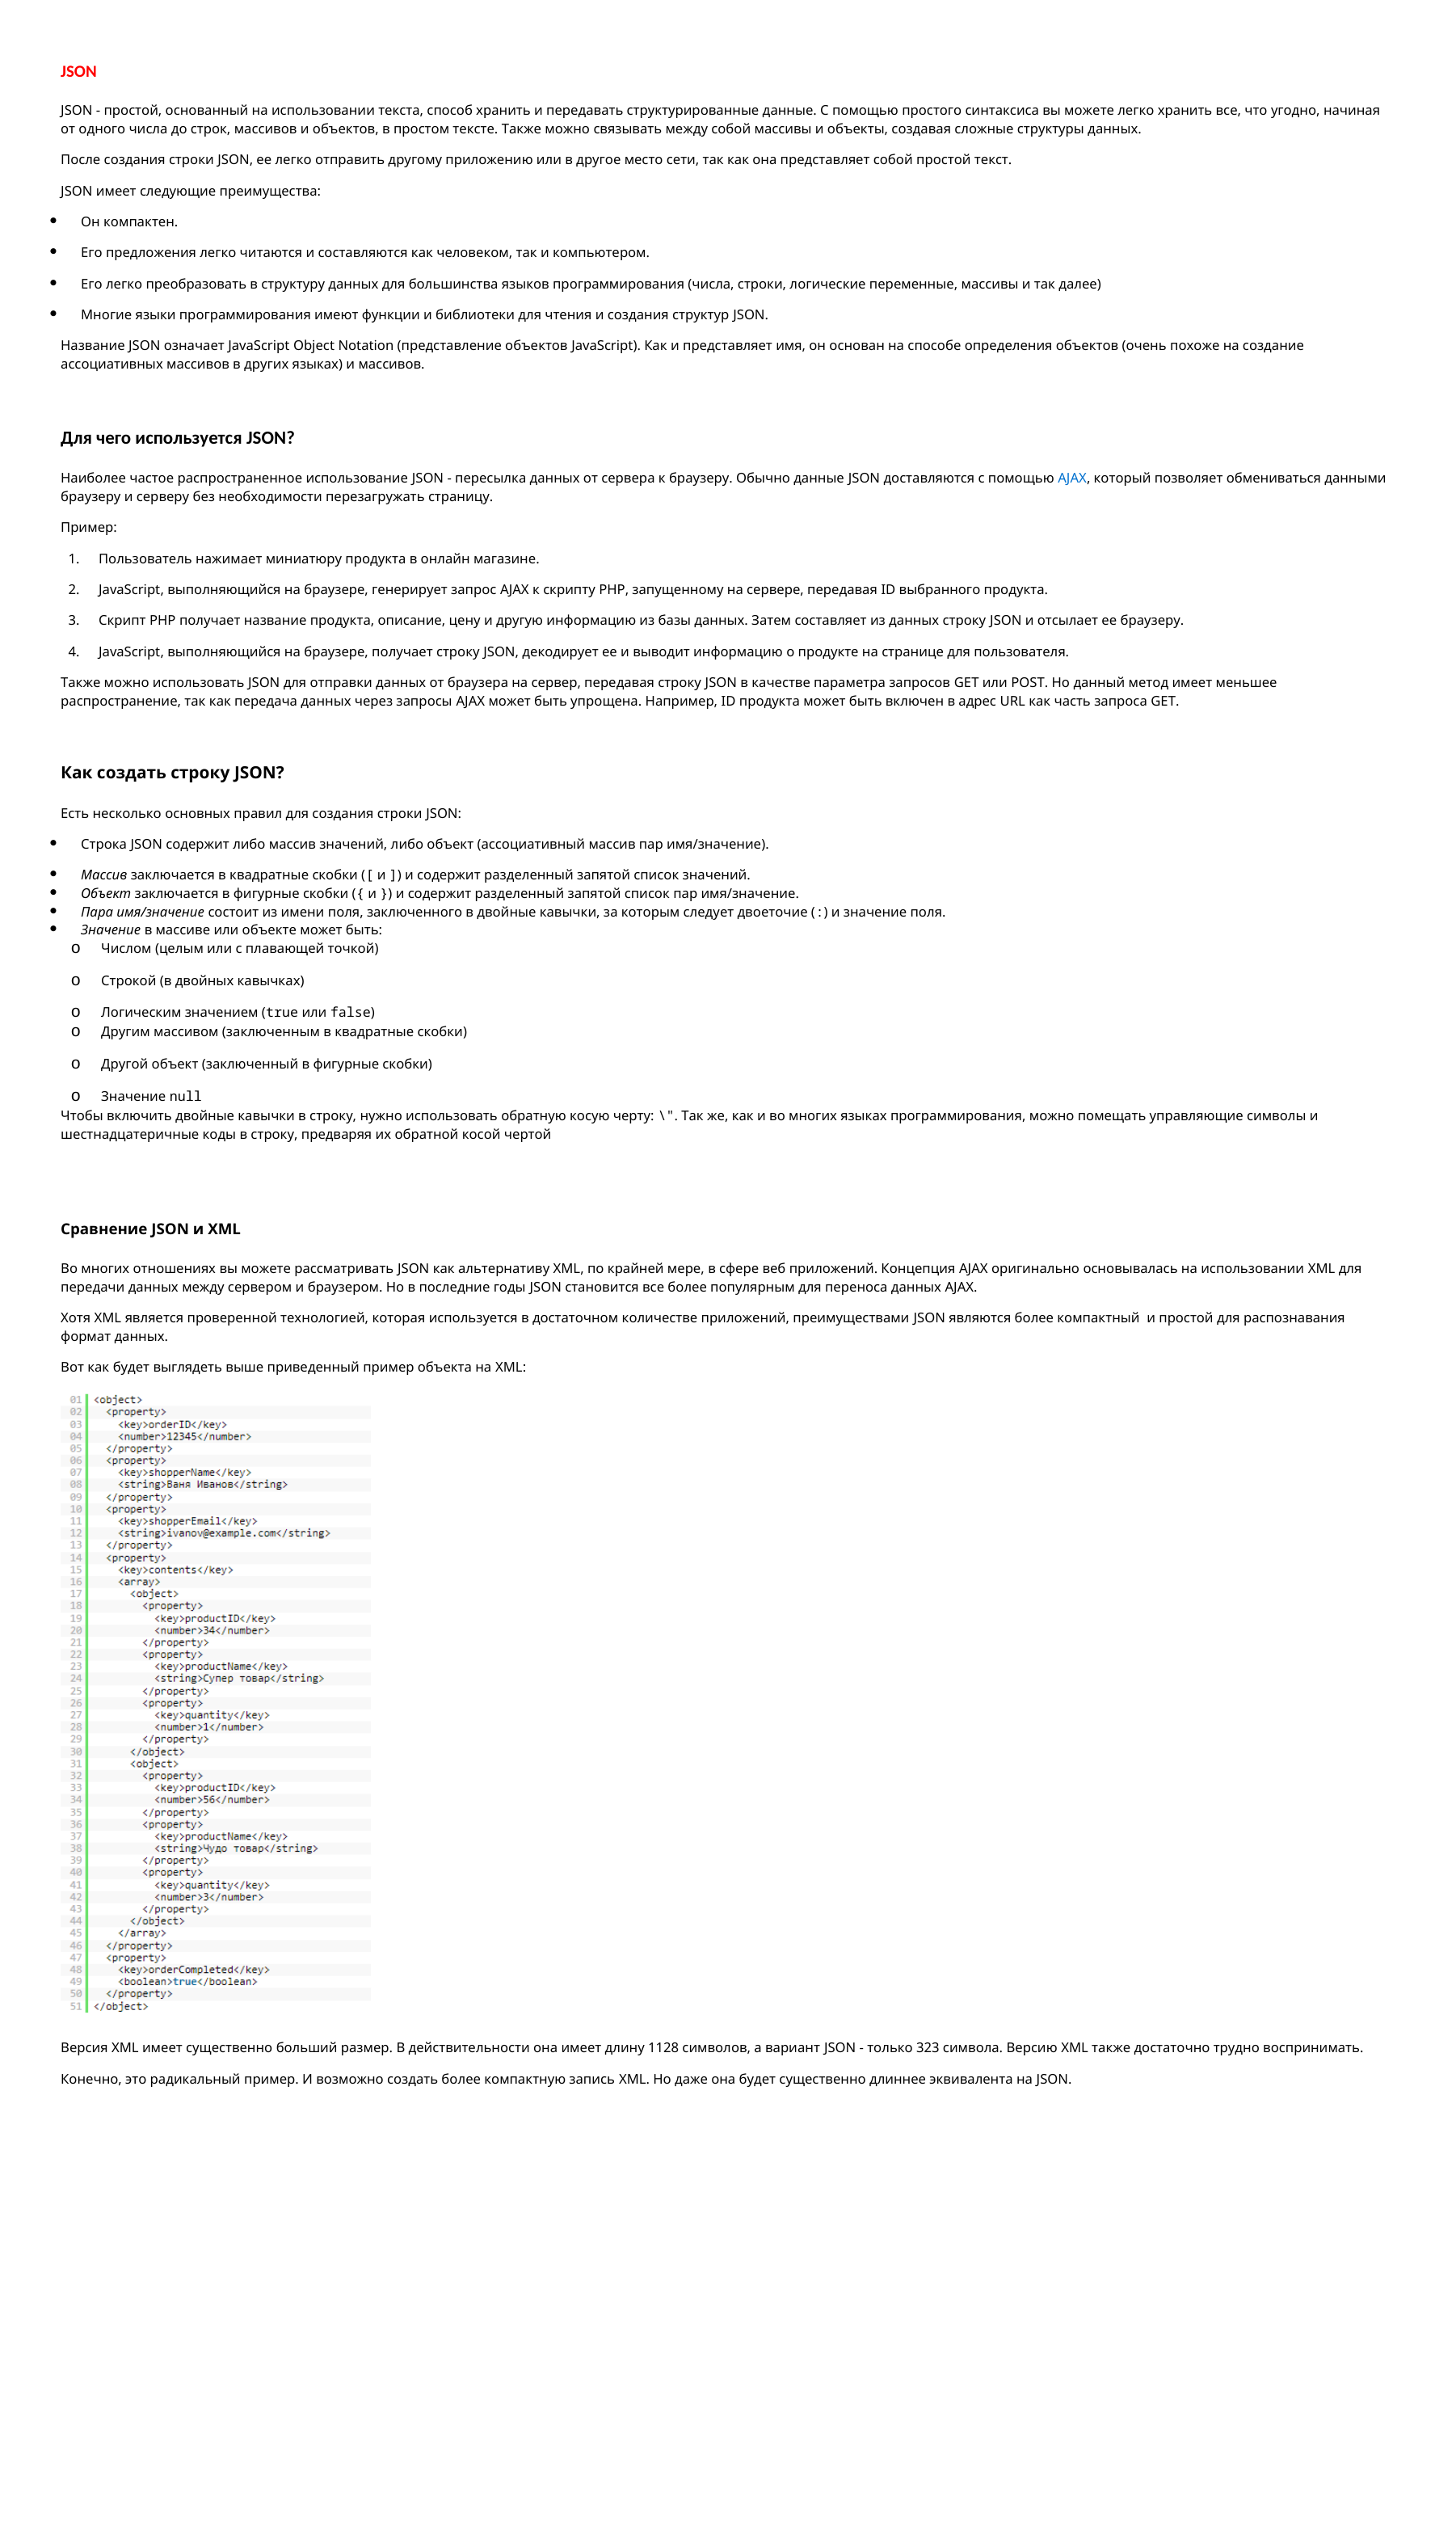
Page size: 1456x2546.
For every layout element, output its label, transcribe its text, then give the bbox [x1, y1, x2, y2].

list Пара имя/значение состоит из имени поля, заключенного в двойные кавычки, за которым следует двоеточие (:) и значение поля. [50, 902, 1395, 921]
list Его легко преобразовать в структуру данных для большинства языков программирования (числа, строки, логические переменные, массивы и так далее) [50, 274, 1395, 293]
text Версия XML имеет существенно больший размер. В действительности она имеет длину 1128 символов, а вариант JSON - только 323 символа. Версию XML также достаточно трудно воспринимать. [61, 2038, 1395, 2057]
list Многие языки программирования имеют функции и библиотеки для чтения и создания структур JSON. [50, 306, 1395, 323]
text Как создать строку JSON? [61, 761, 1395, 783]
text Название JSON означает JavaScript Object Notation (представление объектов JavaScript). Как и представляет имя, он основан на способе определения объектов (очень похоже на создание ассоциативных массивов в других языках) и массивов. [61, 336, 1395, 373]
list Он компактен. [50, 213, 1395, 230]
text JSON - простой, основанный на использовании текста, способ хранить и передавать структурированные данные. С помощью простого синтаксиса вы можете легко хранить все, что угодно, начиная от одного числа до строк, массивов и объектов, в простом тексте. Также можно связывать между собой массивы и объекты, создавая сложные структуры данных. [61, 101, 1395, 137]
list JavaScript, выполняющийся на браузере, генерирует запрос AJAX к скрипту PHP, запущенному на сервере, передавая ID выбранного продукта. [68, 580, 1357, 599]
list Массив заключается в квадратные скобки ([ и ]) и содержит разделенный запятой список значений. [50, 866, 1395, 883]
text JSON [61, 61, 1395, 81]
text Есть несколько основных правил для создания строки JSON: [61, 803, 1395, 822]
list Строкой (в двойных кавычках) [70, 971, 1395, 990]
list Строка JSON содержит либо массив значений, либо объект (ассоциативный массив пар имя/значение). [50, 834, 1395, 853]
text Хотя XML является проверенной технологией, которая используется в достаточном количестве приложений, преимуществами JSON являются более компактный и простой для распознавания формат данных. [61, 1309, 1395, 1345]
list Пользователь нажимает миниатюру продукта в онлайн магазине. [68, 549, 1357, 567]
text Во многих отношениях вы можете рассматривать JSON как альтернативу XML, по крайней мере, в сфере веб приложений. Концепция AJAX оригинально основывалась на использовании XML для передачи данных между сервером и браузером. Но в последние годы JSON становится все более популярным для переноса данных AJAX. [61, 1259, 1395, 1296]
picture [61, 1389, 372, 2018]
text Вот как будет выглядеть выше приведенный пример объекта на XML: [61, 1358, 1395, 1376]
text Конечно, это радикальный пример. И возможно создать более компактную запись XML. Но даже она будет существенно длиннее эквивалента на JSON. [61, 2069, 1395, 2088]
text JSON имеет следующие преимущества: [61, 181, 1395, 200]
list Другой объект (заключенный в фигурные скобки) [70, 1055, 1395, 1074]
text Сравнение JSON и XML [61, 1219, 1395, 1239]
text После создания строки JSON, ее легко отправить другому приложению или в другое место сети, так как она представляет собой простой текст. [61, 150, 1395, 169]
text Чтобы включить двойные кавычки в строку, нужно использовать обратную косую черту: \". Так же, как и во многих языках программирования, можно помещать управляющие символы и шестнадцатеричные коды в строку, предваряя их обратной косой чертой [61, 1106, 1395, 1143]
list Значение в массиве или объекте может быть: [50, 921, 1395, 939]
list Числом (целым или с плавающей точкой) [70, 939, 1395, 959]
list Другим массивом (заключенным в квадратные скобки) [70, 1022, 1395, 1042]
list JavaScript, выполняющийся на браузере, получает строку JSON, декодирует ее и выводит информацию о продукте на странице для пользователя. [68, 642, 1357, 660]
text Пример: [61, 518, 1395, 537]
list Скрипт PHP получает название продукта, описание, цену и другую информацию из базы данных. Затем составляет из данных строку JSON и отсылает ее браузеру. [68, 611, 1357, 630]
list Его предложения легко читаются и составляются как человеком, так и компьютером. [50, 243, 1395, 262]
list Логическим значением (true или false) [70, 1003, 1395, 1022]
text Также можно использовать JSON для отправки данных от браузера на сервер, передавая строку JSON в качестве параметра запросов GET или POST. Но данный метод имеет меньшее распространение, так как передача данных через запросы AJAX может быть упрощена. Например, ID продукта может быть включен в адрес URL как часть запроса GET. [61, 673, 1395, 710]
text Наиболее частое распространенное использование JSON - пересылка данных от сервера к браузеру. Обычно данные JSON доставляются с помощью AJAX, который позволяет обмениваться данными браузеру и серверу без необходимости перезагружать страницу. [61, 469, 1395, 506]
list Объект заключается в фигурные скобки ({ и }) и содержит разделенный запятой список пар имя/значение. [50, 883, 1395, 902]
text Для чего используется JSON? [61, 426, 1395, 449]
list Значение null [70, 1086, 1395, 1106]
